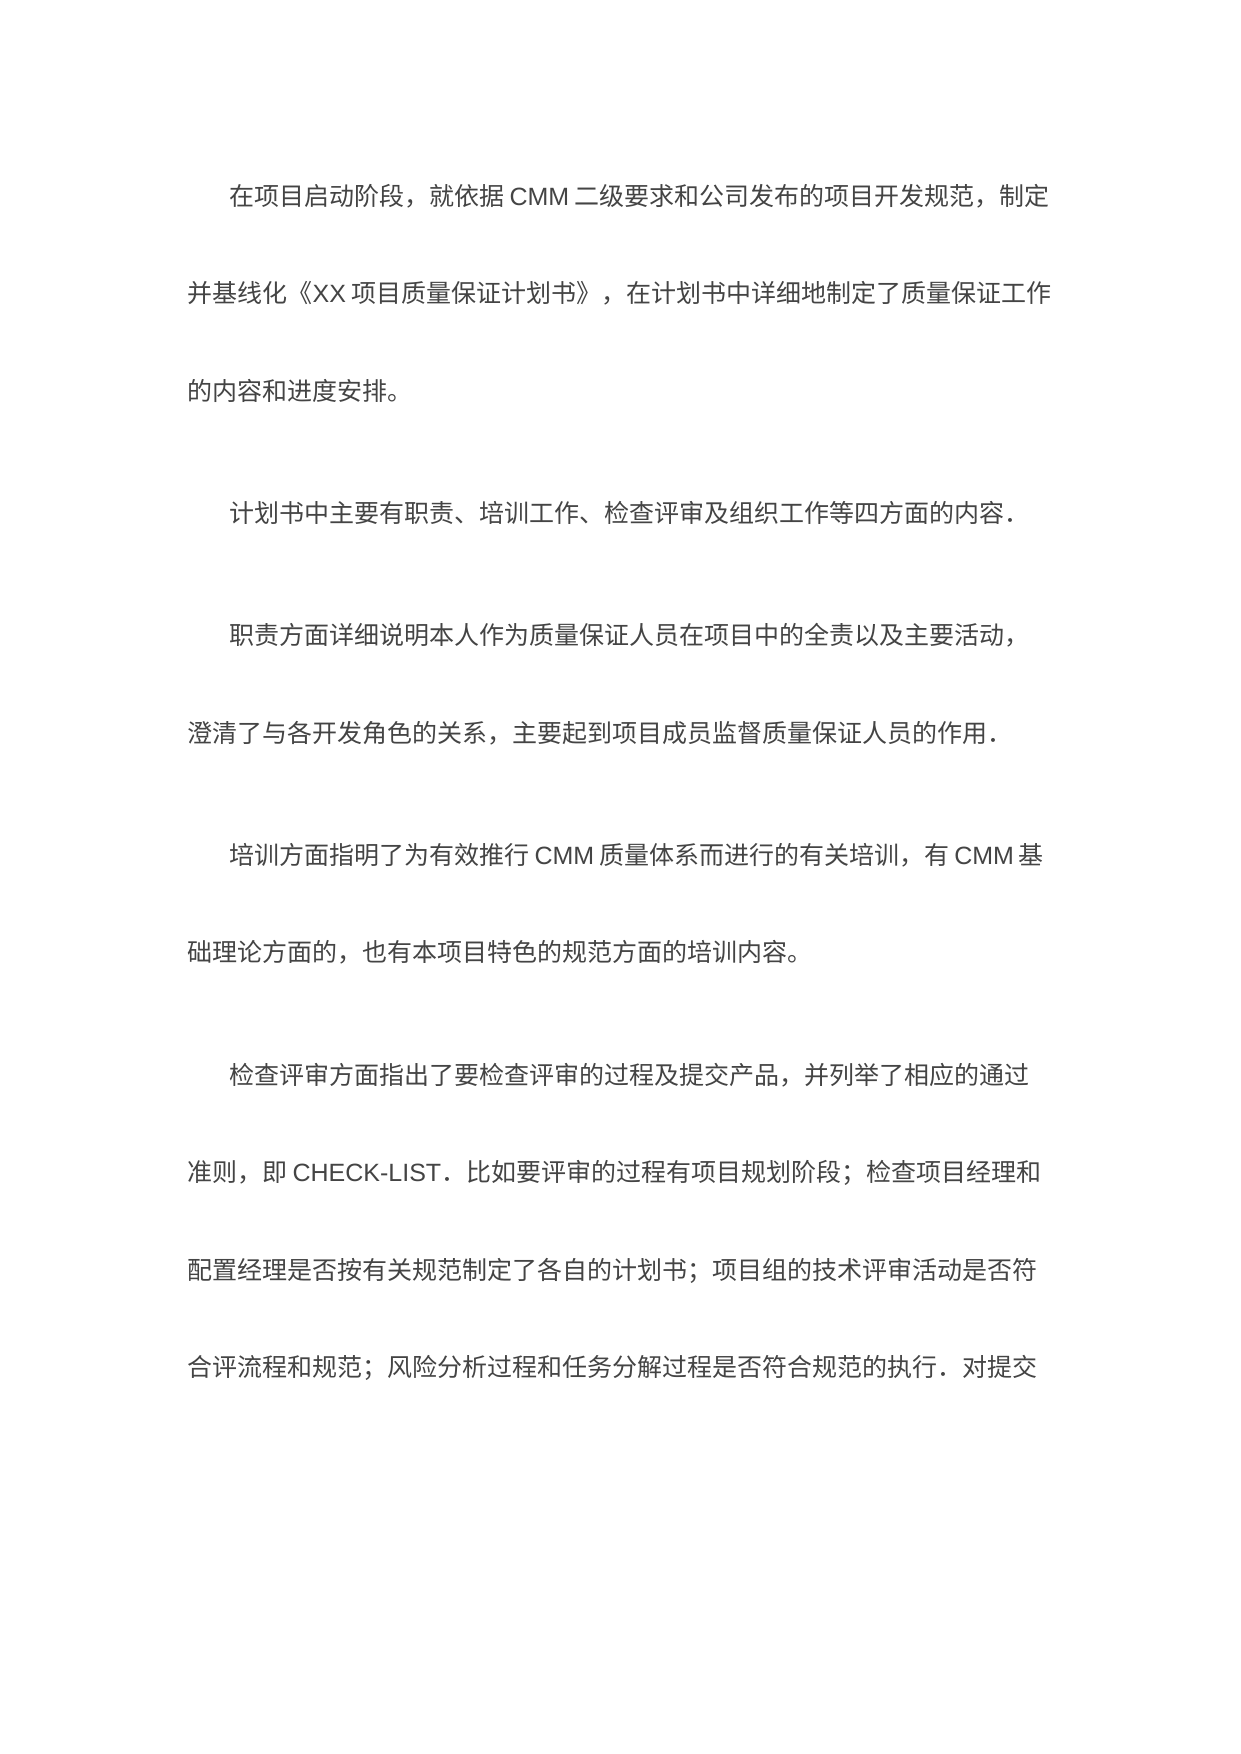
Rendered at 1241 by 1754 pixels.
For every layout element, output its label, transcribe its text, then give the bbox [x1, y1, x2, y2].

text 培训方面指明了为有效推行CMM质量体系而进行的有关培训，有CMM基础理论方面的，也有本项目特色的规范方面的培训内容。 [187, 821, 1053, 983]
text 计划书中主要有职责、培训工作、检查评审及组织工作等四方面的内容． [187, 479, 1053, 544]
text 职责方面详细说明本人作为质量保证人员在项目中的全责以及主要活动，澄清了与各开发角色的关系，主要起到项目成员监督质量保证人员的作用． [187, 601, 1053, 764]
text 在项目启动阶段，就依据CMM二级要求和公司发布的项目开发规范，制定并基线化《XX项目质量保证计划书》，在计划书中详细地制定了质量保证工作的内容和进度安排。 [187, 162, 1053, 422]
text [187, 1041, 1053, 1398]
